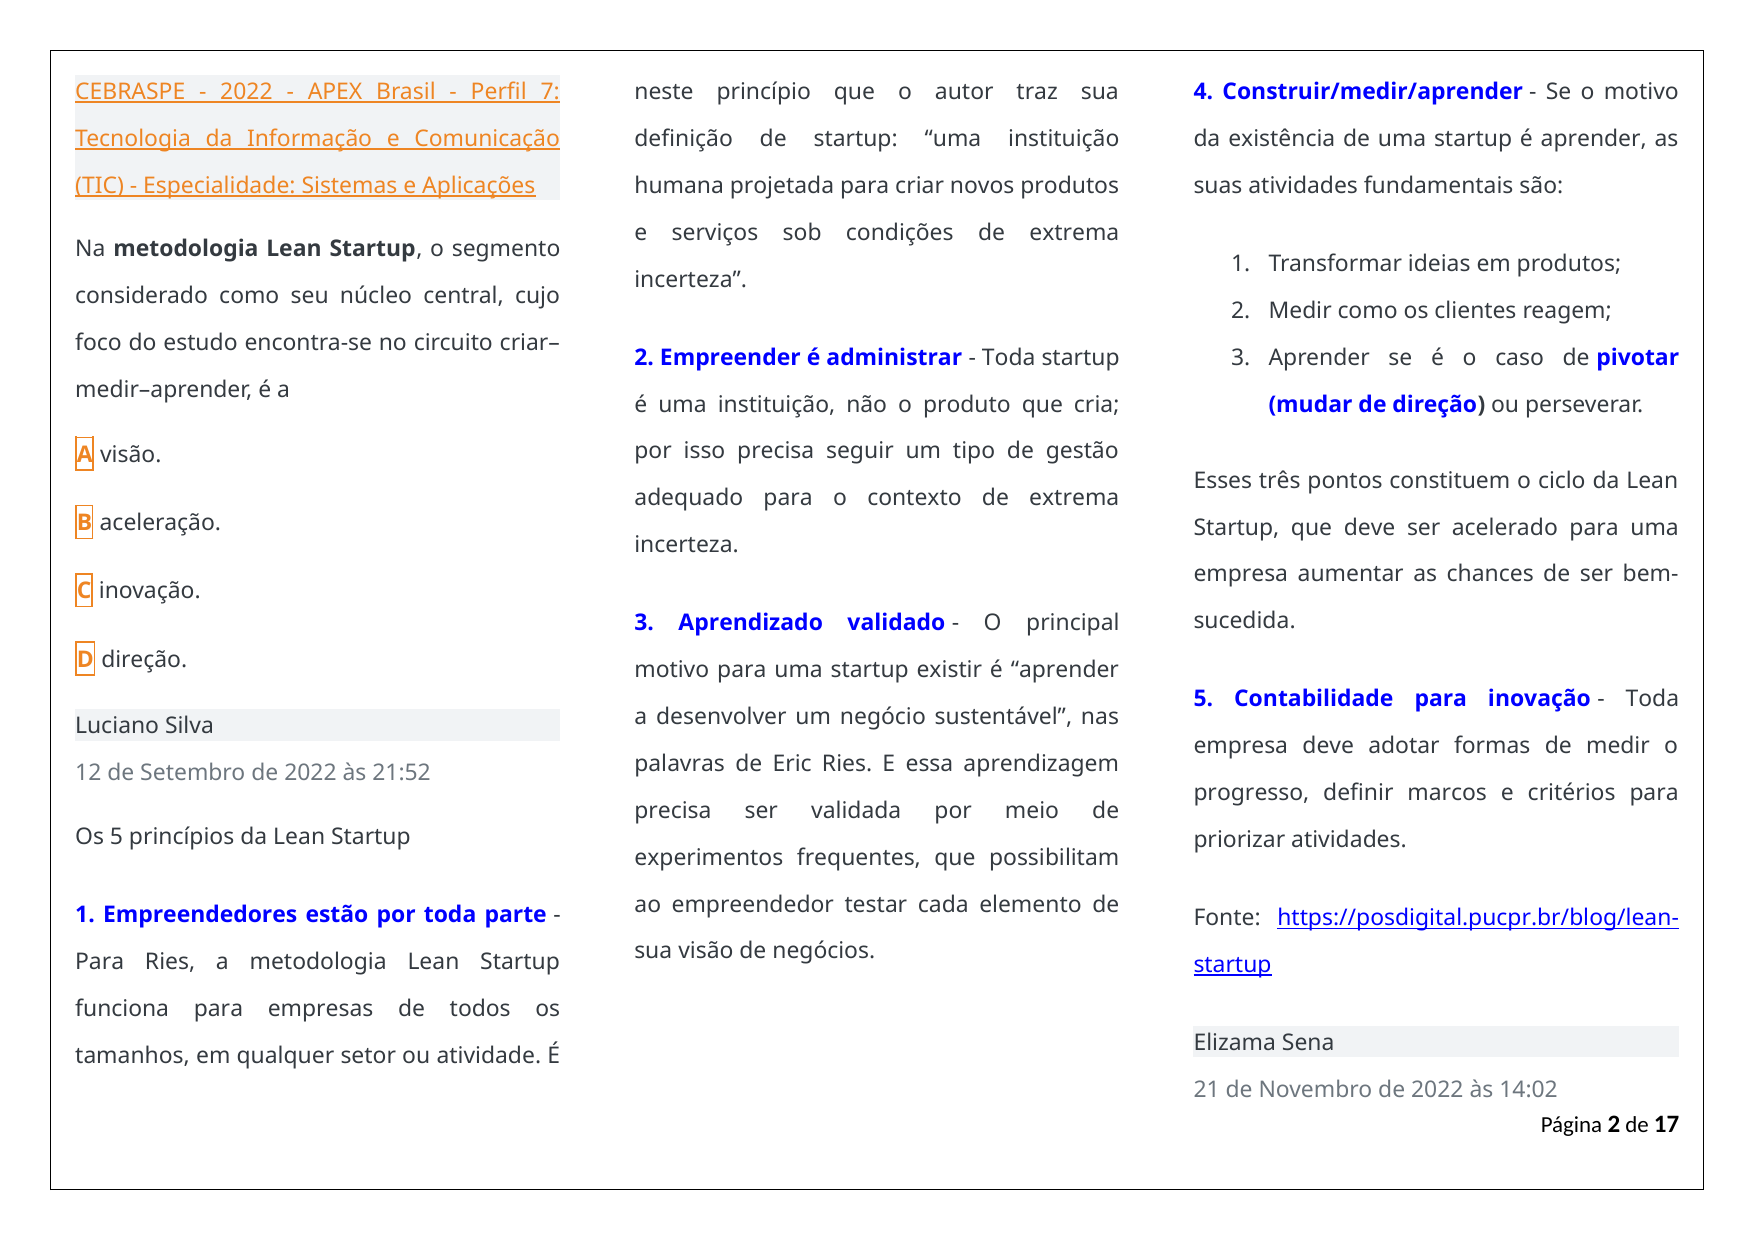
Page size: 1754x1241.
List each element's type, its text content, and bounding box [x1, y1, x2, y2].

text 4. Construir/medir/aprender - Se o motivo da existência de uma startup é aprender, as suas atividades fundamentais são: [1193, 75, 1679, 200]
text 1. Empreendedores estão por toda parte - Para Ries, a metodologia Lean Startup funciona para empresas de todos os tamanhos, em qualquer setor ou atividade. É neste princípio que o autor traz sua definição de startup: “uma instituição humana projetada para criar novos produtos e serviços sob condições de extrema incerteza”. [75, 898, 560, 1070]
text Luciano Silva [75, 709, 560, 741]
text 12 de Setembro de 2022 às 21:52 [75, 756, 560, 787]
text Elizama Sena [1193, 1026, 1679, 1057]
text Esses três pontos constituem o ciclo da Lean Startup, que deve ser acelerado para uma empresa aumentar as chances de ser bem-sucedida. [1193, 463, 1679, 635]
text 5. Contabilidade para inovação - Toda empresa deve adotar formas de medir o progresso, definir marcos e critérios para priorizar atividades. [1193, 682, 1679, 854]
text D direção. [95, 641, 560, 676]
text Na metodologia Lean Startup, o segmento considerado como seu núcleo central, cujo foco do estudo encontra-se no circuito criar– medir–aprender, é a [75, 232, 560, 404]
text Fonte: https://posdigital.pucpr.br/blog/lean-startup [1193, 901, 1679, 979]
text A visão. [94, 436, 560, 471]
list Medir como os clientes reagem; [1231, 294, 1679, 325]
text C inovação. [93, 573, 560, 607]
text 21 de Novembro de 2022 às 14:02 [1193, 1073, 1679, 1104]
list Transformar ideias em produtos; [1231, 247, 1679, 278]
text 1. Empreendedores estão por toda parte - Para Ries, a metodologia Lean Startup funciona para empresas de todos os tamanhos, em qualquer setor ou atividade. É neste princípio que o autor traz sua definição de startup: “uma instituição humana projetada para criar novos produtos e serviços sob condições de extrema incerteza”. [634, 75, 1119, 294]
text 3. Aprendizado validado - O principal motivo para uma startup existir é “aprender a desenvolver um negócio sustentável”, nas palavras de Eric Ries. E essa aprendizagem precisa ser validada por meio de experimentos frequentes, que possibilitam ao empreendedor testar cada elemento de sua visão de negócios. [634, 606, 1119, 966]
list Aprender se é o caso de pivotar (mudar de direção) ou perseverar. [1231, 341, 1679, 419]
text B aceleração. [93, 505, 560, 539]
text 2. Empreender é administrar - Toda startup é uma instituição, não o produto que cria; por isso precisa seguir um tipo de gestão adequado para o contexto de extrema incerteza. [634, 341, 1119, 559]
text Os 5 princípios da Lean Startup [75, 820, 560, 851]
